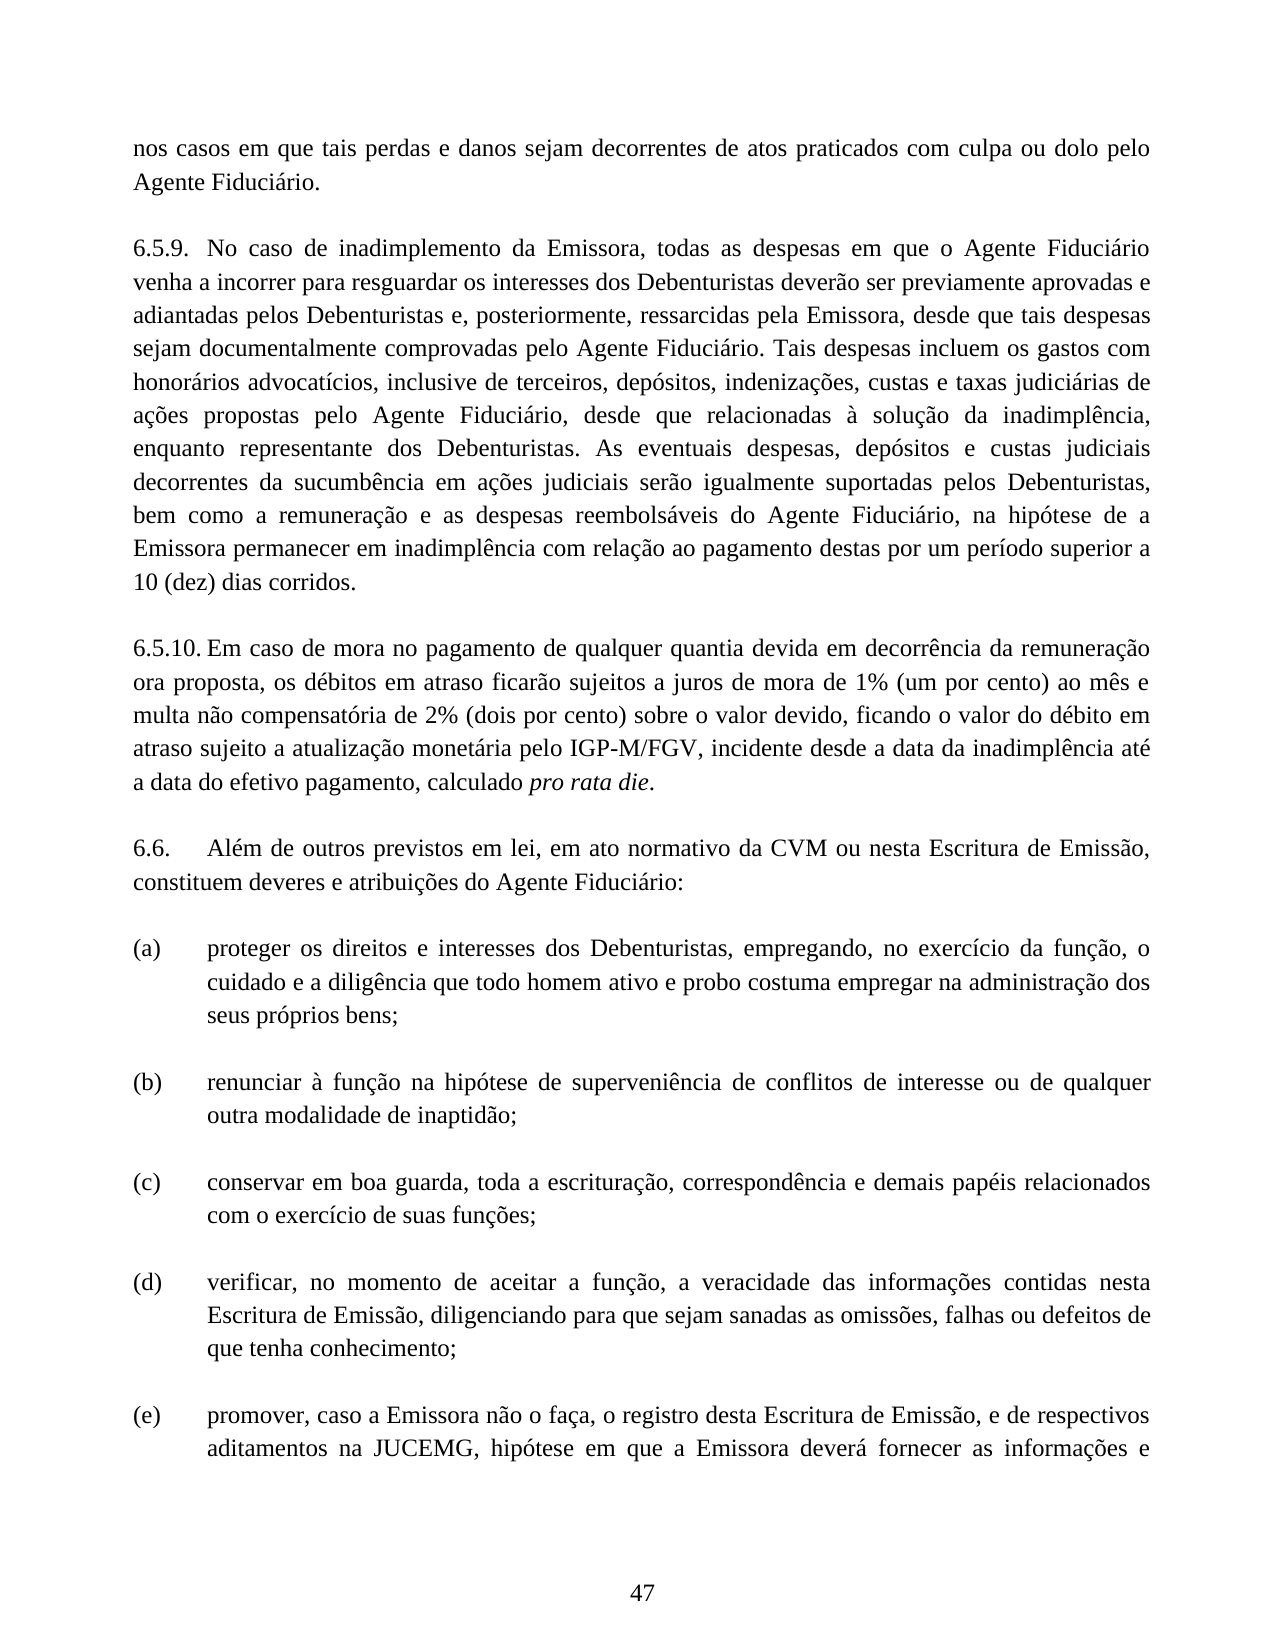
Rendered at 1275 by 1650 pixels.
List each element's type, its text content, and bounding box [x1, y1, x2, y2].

list verificar, no momento de aceitar a função, a veracidade das informações contidas nesta Escritura de Emissão, diligenciando para que sejam sanadas as omissões, falhas ou defeitos de que tenha conhecimento; [133, 1263, 1152, 1363]
list conservar em boa guarda, toda a escrituração, correspondência e demais papéis relacionados com o exercício de suas funções; [133, 1163, 1152, 1230]
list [133, 1397, 1152, 1463]
list renunciar à função na hipótese de superveniência de conflitos de interesse ou de qualquer outra modalidade de inaptidão; [133, 1063, 1152, 1130]
text Além de outros previstos em lei, em ato normativo da CVM ou nesta Escritura de Emissão, constituem deveres e atribuições do Agente Fiduciário: [133, 830, 1152, 897]
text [133, 130, 1152, 197]
text Em caso de mora no pagamento de qualquer quantia devida em decorrência da remuneração ora proposta, os débitos em atraso ficarão sujeitos a juros de mora de 1% (um por cento) ao mês e multa não compensatória de 2% (dois por cento) sobre o valor devido, ficando o valor do débito em atraso sujeito a atualização monetária pelo IGP-M/FGV, incidente desde a data da inadimplência até a data do efetivo pagamento, calculado pro rata die. [133, 630, 1152, 797]
list proteger os direitos e interesses dos Debenturistas, empregando, no exercício da função, o cuidado e a diligência que todo homem ativo e probo costuma empregar na administração dos seus próprios bens; [133, 930, 1152, 1030]
text No caso de inadimplemento da Emissora, todas as despesas em que o Agente Fiduciário venha a incorrer para resguardar os interesses dos Debenturistas deverão ser previamente aprovadas e adiantadas pelos Debenturistas e, posteriormente, ressarcidas pela Emissora, desde que tais despesas sejam documentalmente comprovadas pelo Agente Fiduciário. Tais despesas incluem os gastos com honorários advocatícios, inclusive de terceiros, depósitos, indenizações, custas e taxas judiciárias de ações propostas pelo Agente Fiduciário, desde que relacionadas à solução da inadimplência, enquanto representante dos Debenturistas. As eventuais despesas, depósitos e custas judiciais decorrentes da sucumbência em ações judiciais serão igualmente suportadas pelos Debenturistas, bem como a remuneração e as despesas reembolsáveis do Agente Fiduciário, na hipótese de a Emissora permanecer em inadimplência com relação ao pagamento destas por um período superior a 10 (dez) dias corridos. [133, 230, 1152, 597]
